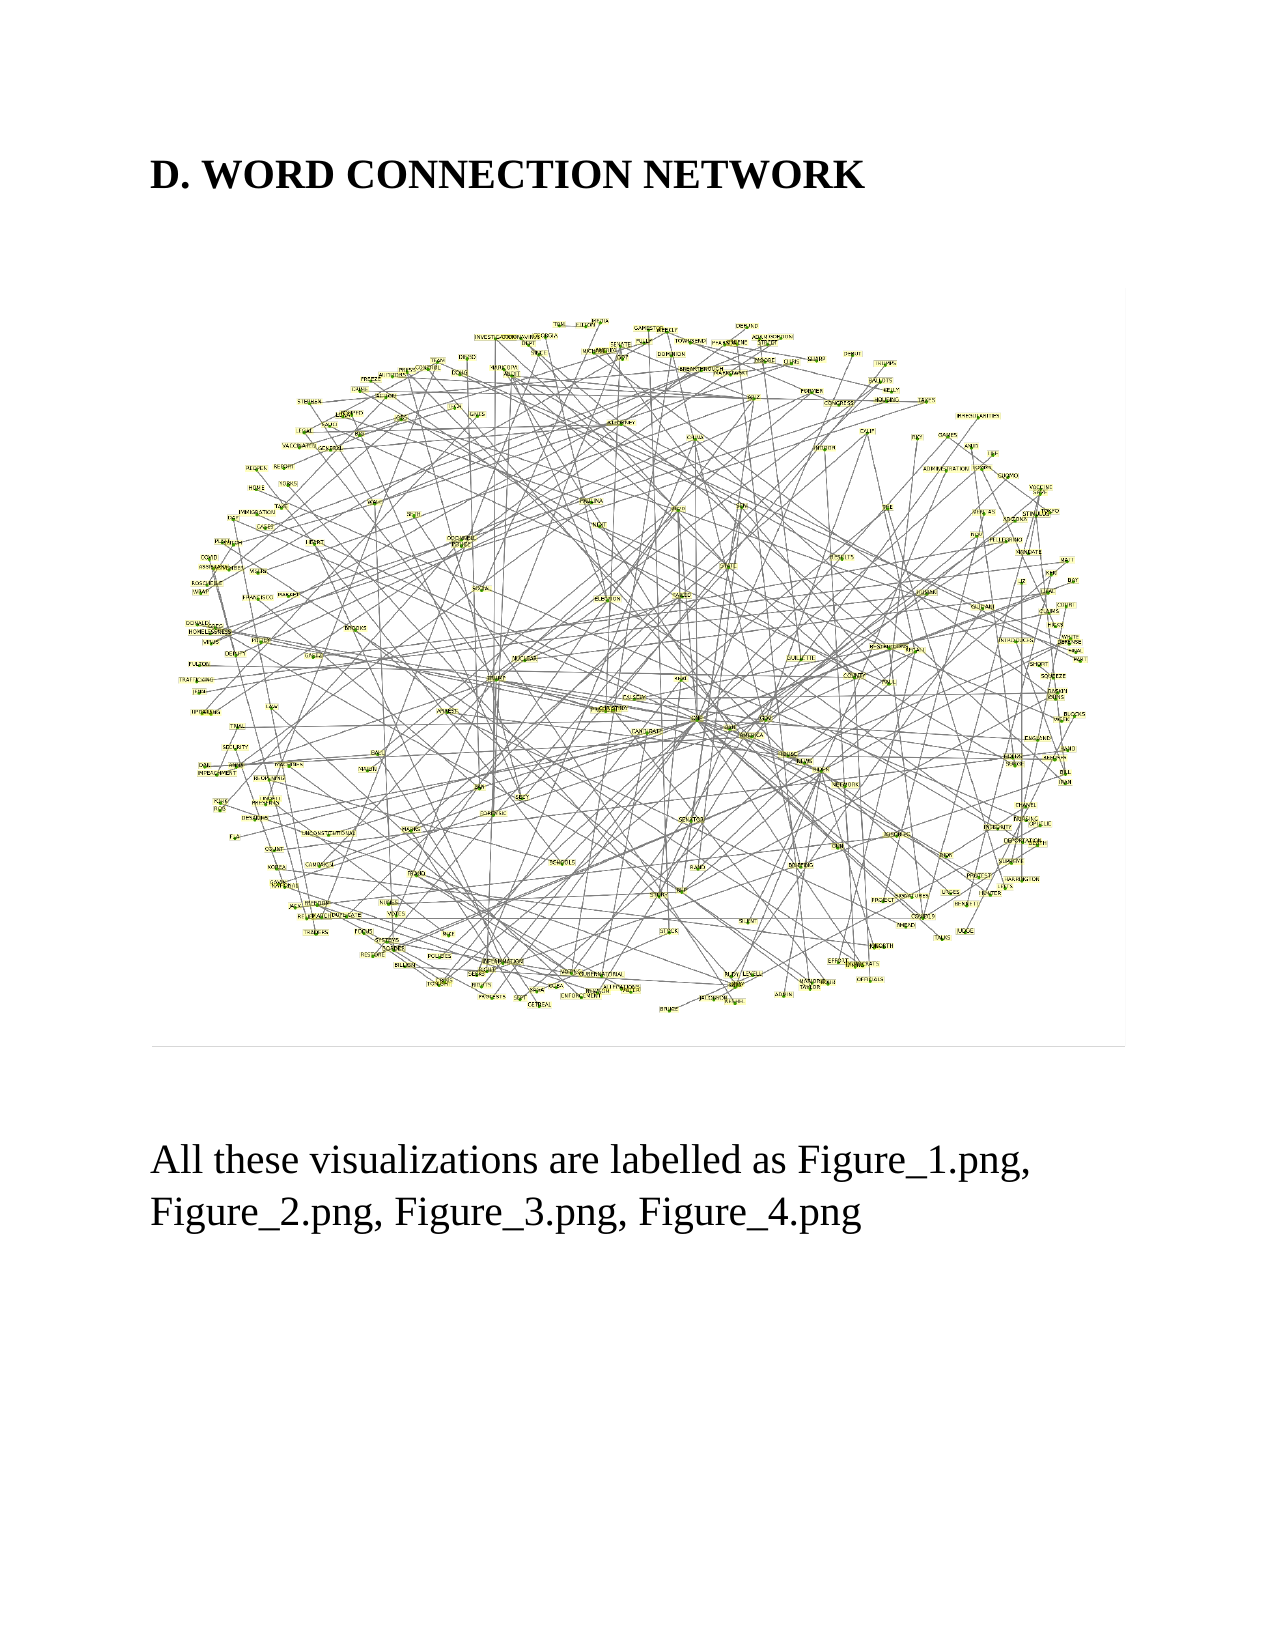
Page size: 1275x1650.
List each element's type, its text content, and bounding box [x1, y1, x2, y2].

text All these visualizations are labelled as Figure_1.png, Figure_2.png, Figure_3.png, Figure_4.png [150, 1134, 1125, 1234]
text D. WORD CONNECTION NETWORK [150, 150, 1125, 198]
picture [150, 286, 1125, 1047]
